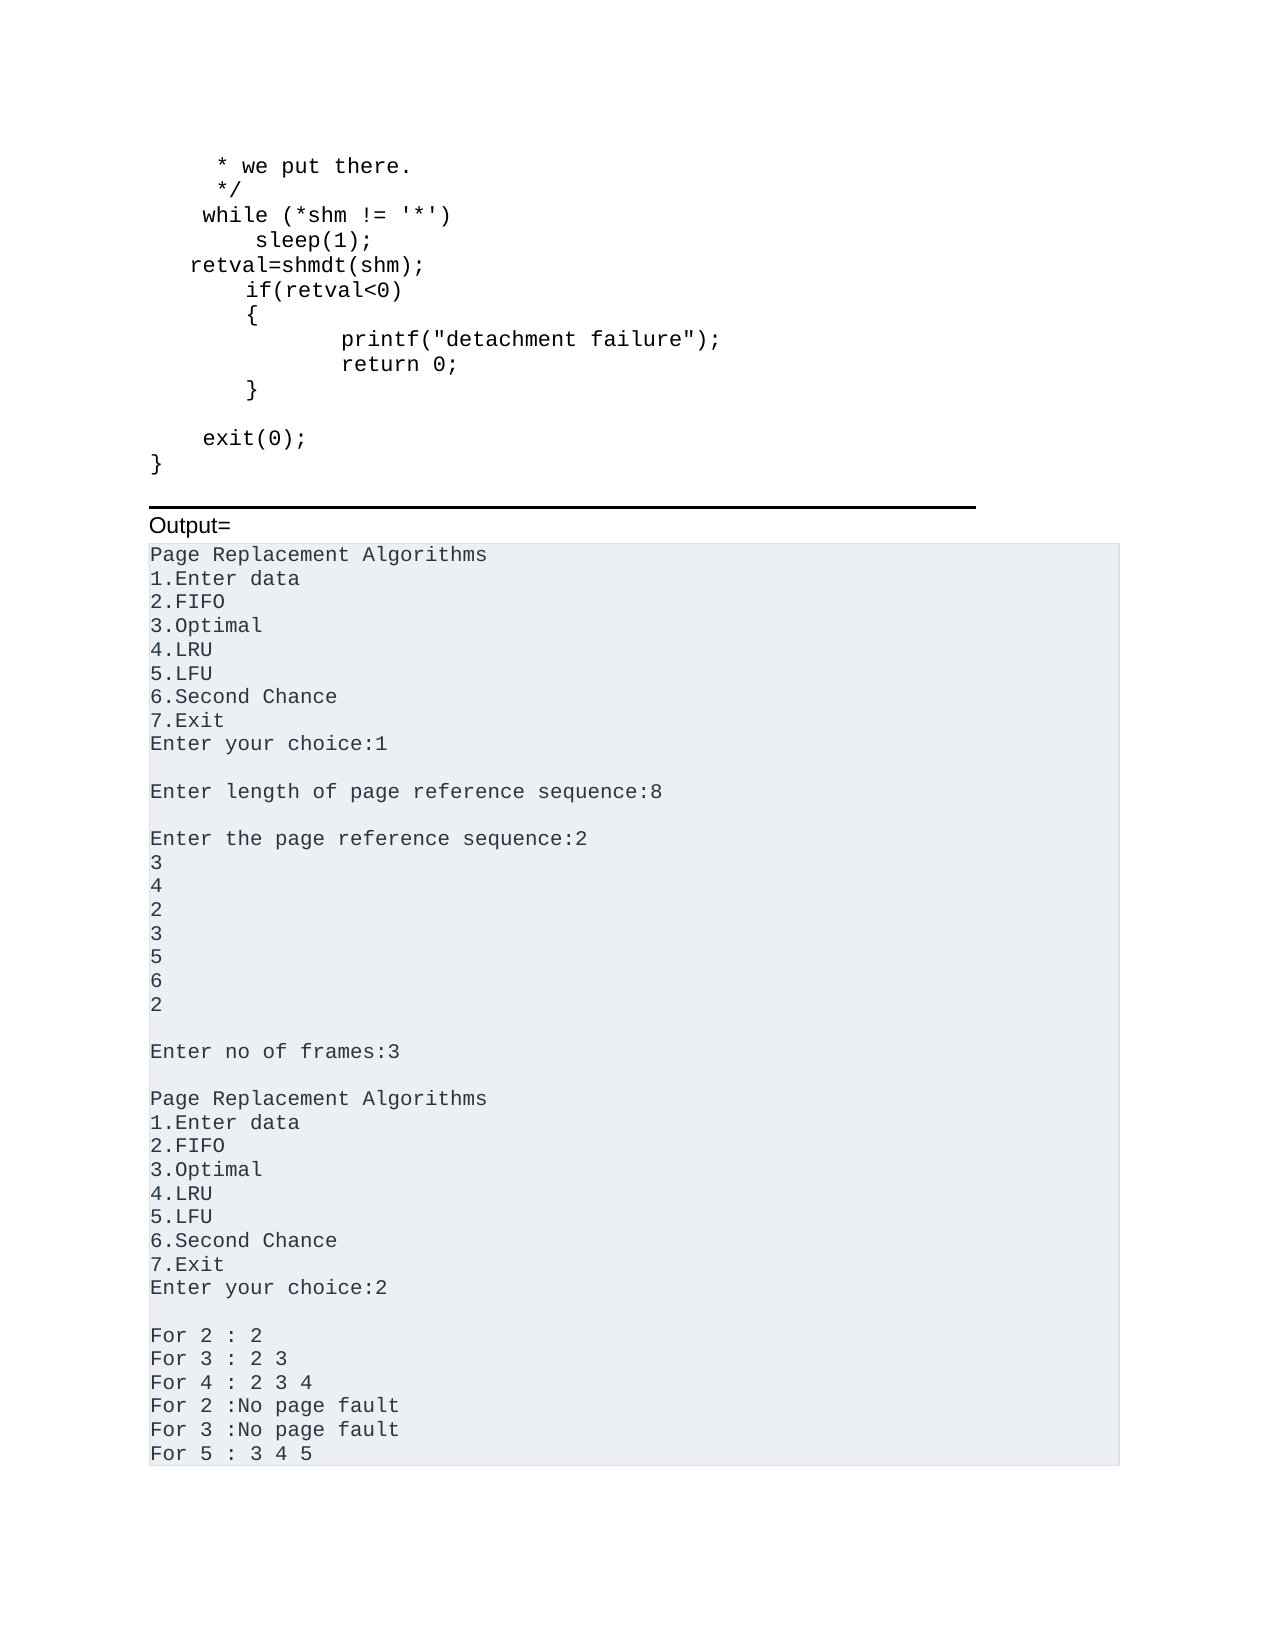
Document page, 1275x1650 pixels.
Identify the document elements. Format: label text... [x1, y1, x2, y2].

text 3 [150, 923, 1118, 946]
text For 3 :No page fault [150, 1419, 1118, 1443]
text 2.FIFO [150, 1135, 1118, 1159]
text 6.Second Chance [150, 1230, 1118, 1254]
text sleep(1); [150, 229, 1118, 254]
text 6 [150, 970, 1118, 993]
text 4.LRU [150, 639, 1118, 662]
text while (*shm != '*') [150, 204, 1118, 229]
text For 2 :No page fault [150, 1396, 1118, 1419]
text } [150, 378, 1118, 403]
text 2 [150, 993, 1118, 1017]
text if(retval<0) [150, 279, 1118, 303]
text 5 [150, 946, 1118, 970]
text */ [150, 179, 1118, 204]
text For 3 : 2 3 [150, 1348, 1118, 1372]
text 2 [150, 899, 1118, 923]
text 2.FIFO [150, 592, 1118, 615]
text 1.Enter data [150, 568, 1118, 592]
text Enter your choice:2 [150, 1277, 1118, 1301]
text For 2 : 2 [150, 1324, 1118, 1348]
text * we put there. [150, 155, 1118, 179]
text Output= [148, 512, 976, 539]
text } [150, 452, 1118, 477]
text return 0; [150, 353, 1118, 378]
text { [150, 303, 1118, 328]
text printf("detachment failure"); [150, 328, 1118, 353]
text 3.Optimal [150, 1159, 1118, 1183]
text 5.LFU [150, 1206, 1118, 1230]
text 3 [150, 852, 1118, 875]
text 7.Exit [150, 710, 1118, 733]
text Enter the page reference sequence:2 [150, 828, 1118, 852]
text 4.LRU [150, 1183, 1118, 1206]
text 5.LFU [150, 662, 1118, 686]
text For 5 : 3 4 5 [150, 1443, 1118, 1465]
text Enter no of frames:3 [150, 1041, 1118, 1064]
text exit(0); [150, 427, 1118, 452]
text 4 [150, 875, 1118, 899]
text 3.Optimal [150, 615, 1118, 639]
text 7.Exit [150, 1254, 1118, 1277]
text For 4 : 2 3 4 [150, 1372, 1118, 1396]
text Page Replacement Algorithms [150, 544, 1118, 568]
text 1.Enter data [150, 1112, 1118, 1135]
text Enter your choice:1 [150, 733, 1118, 757]
text Page Replacement Algorithms [150, 1088, 1118, 1112]
text 6.Second Chance [150, 686, 1118, 710]
text retval=shmdt(shm); [150, 254, 1118, 279]
text Enter length of page reference sequence:8 [150, 781, 1118, 804]
